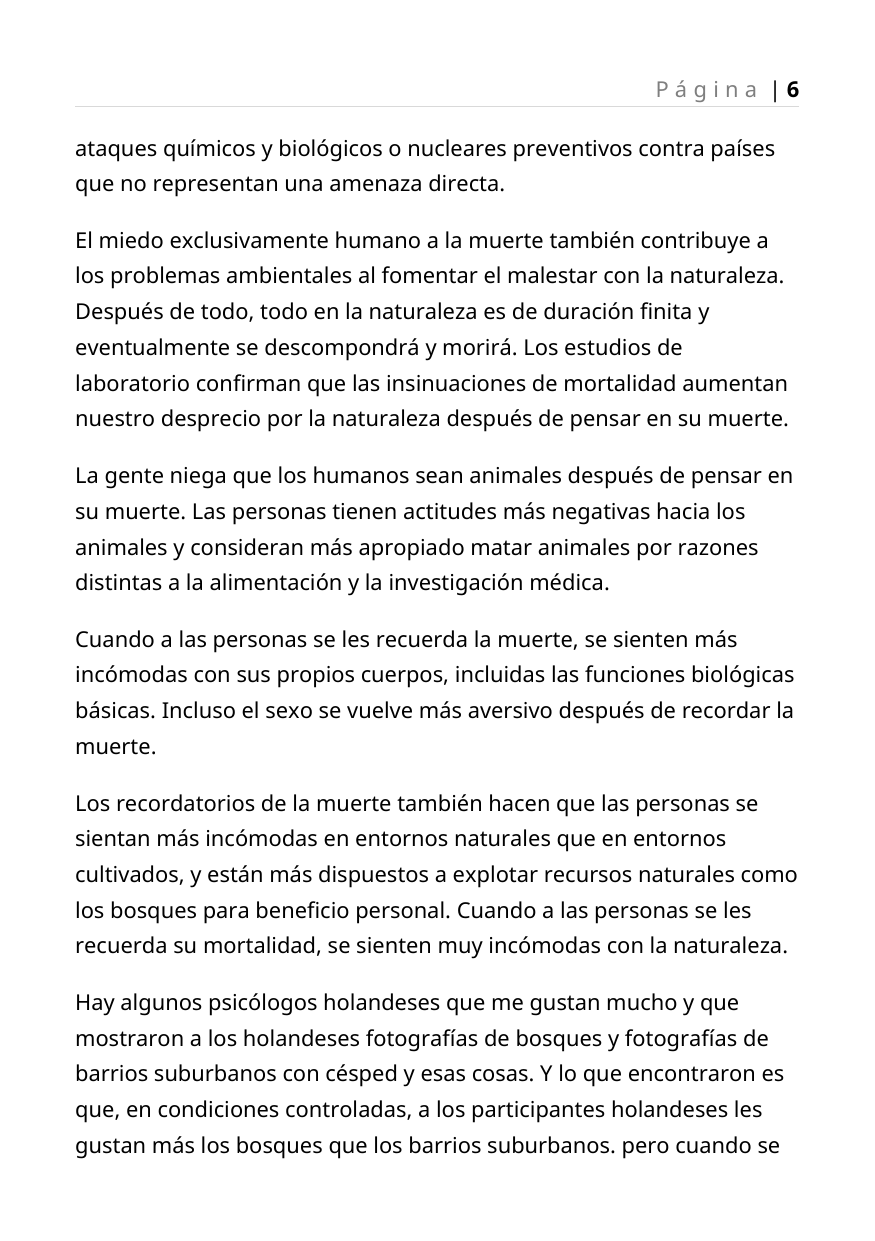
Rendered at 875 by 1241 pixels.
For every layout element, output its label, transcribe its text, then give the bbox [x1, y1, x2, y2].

text La gente niega que los humanos sean animales después de pensar en su muerte. Las personas tienen actitudes más negativas hacia los animales y consideran más apropiado matar animales por razones distintas a la alimentación y la investigación médica. [75, 460, 799, 597]
text Los recordatorios de la muerte también hacen que las personas se sientan más incómodas en entornos naturales que en entornos cultivados, y están más dispuestos a explotar recursos naturales como los bosques para beneficio personal. Cuando a las personas se les recuerda su mortalidad, se sienten muy incómodas con la naturaleza. [75, 787, 799, 960]
text El miedo exclusivamente humano a la muerte también contribuye a los problemas ambientales al fomentar el malestar con la naturaleza. Después de todo, todo en la naturaleza es de duración finita y eventualmente se descompondrá y morirá. Los estudios de laboratorio confirman que las insinuaciones de mortalidad aumentan nuestro desprecio por la naturaleza después de pensar en su muerte. [75, 225, 799, 433]
text Cuando a las personas se les recuerda la muerte, se sienten más incómodas con sus propios cuerpos, incluidas las funciones biológicas básicas. Incluso el sexo se vuelve más aversivo después de recordar la muerte. [75, 624, 799, 761]
